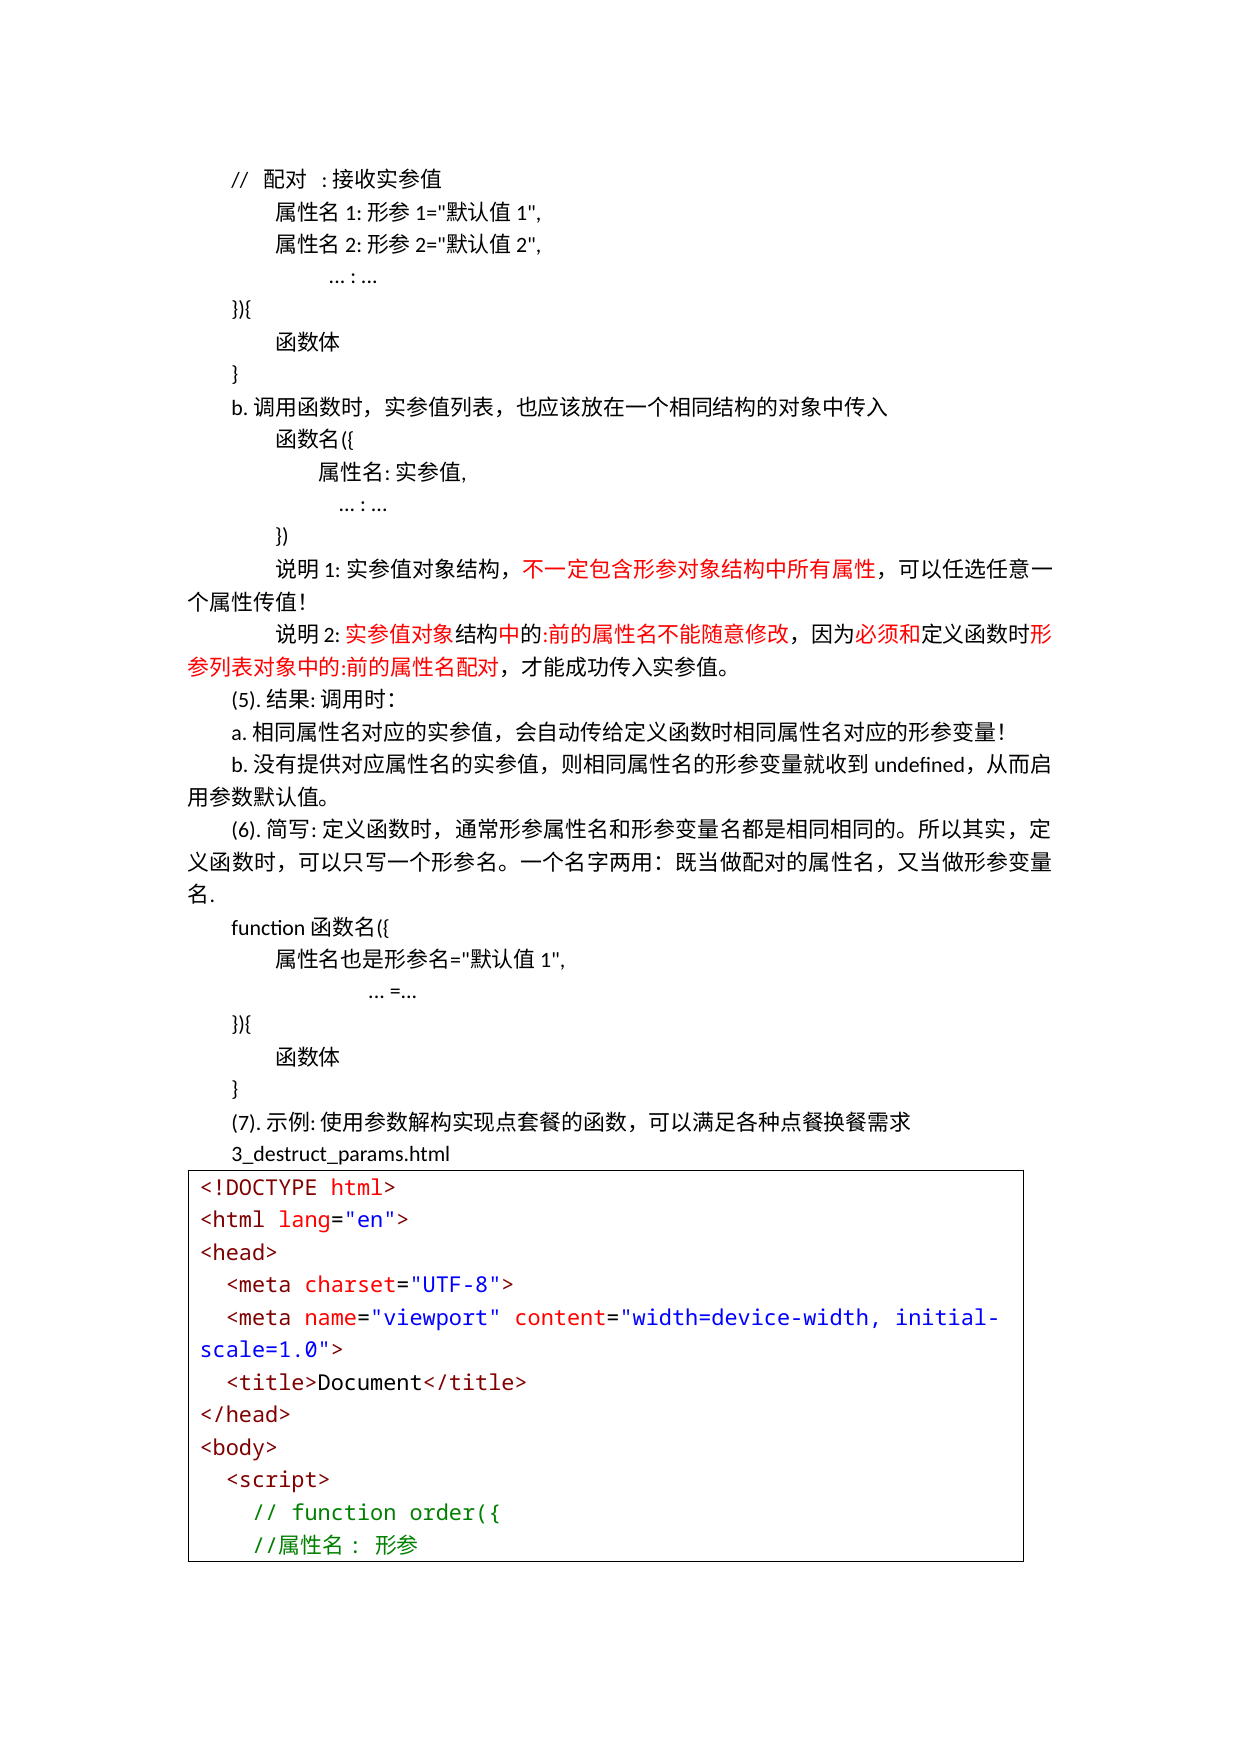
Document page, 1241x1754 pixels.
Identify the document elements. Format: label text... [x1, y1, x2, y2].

text 属性名也是形参名="默认值1", [187, 942, 1053, 974]
text 说明2: 实参值对象结构中的:前的属性名不能随意修改，因为必须和定义函数时形参列表对象中的:前的属性名配对，才能成功传入实参值。 [187, 617, 1053, 682]
text 函数体 [187, 324, 1053, 357]
text a. 相同属性名对应的实参值，会自动传给定义函数时相同属性名对应的形参变量！ [187, 714, 1053, 747]
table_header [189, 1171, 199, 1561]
text } [187, 357, 1053, 389]
text b. 没有提供对应属性名的实参值，则相同属性名的形参变量就收到undefined，从而启用参数默认值。 [187, 747, 1053, 812]
text 属性名2: 形参2="默认值2", [187, 227, 1053, 259]
text b. 调用函数时，实参值列表，也应该放在一个相同结构的对象中传入 [187, 389, 1053, 422]
text 属性名: 实参值, [187, 454, 1053, 487]
text ... =... [187, 974, 1053, 1007]
text function 函数名({ [187, 909, 1053, 942]
text 说明1: 实参值对象结构，不一定包含形参对象结构中所有属性，可以任选任意一个属性传值！ [187, 552, 1053, 617]
text }) [187, 519, 1053, 552]
text 属性名1: 形参1="默认值1", [187, 194, 1053, 227]
text 函数名({ [187, 422, 1053, 454]
text } [187, 1072, 1053, 1104]
text 函数体 [187, 1039, 1053, 1072]
text (5). 结果: 调用时： [187, 682, 1053, 714]
text // 配对 : 接收实参值 [187, 162, 1053, 194]
text }){ [187, 292, 1053, 324]
text ... : ... [187, 259, 1053, 292]
text ... : ... [187, 487, 1053, 519]
text (6). 简写: 定义函数时，通常形参属性名和形参变量名都是相同相同的。所以其实，定义函数时，可以只写一个形参名。一个名字两用：既当做配对的属性名，又当做形参变量名. [187, 812, 1053, 909]
text }){ [187, 1007, 1053, 1039]
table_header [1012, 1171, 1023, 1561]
text (7). 示例: 使用参数解构实现点套餐的函数，可以满足各种点餐换餐需求 3_destruct_params.html [187, 1104, 1053, 1169]
